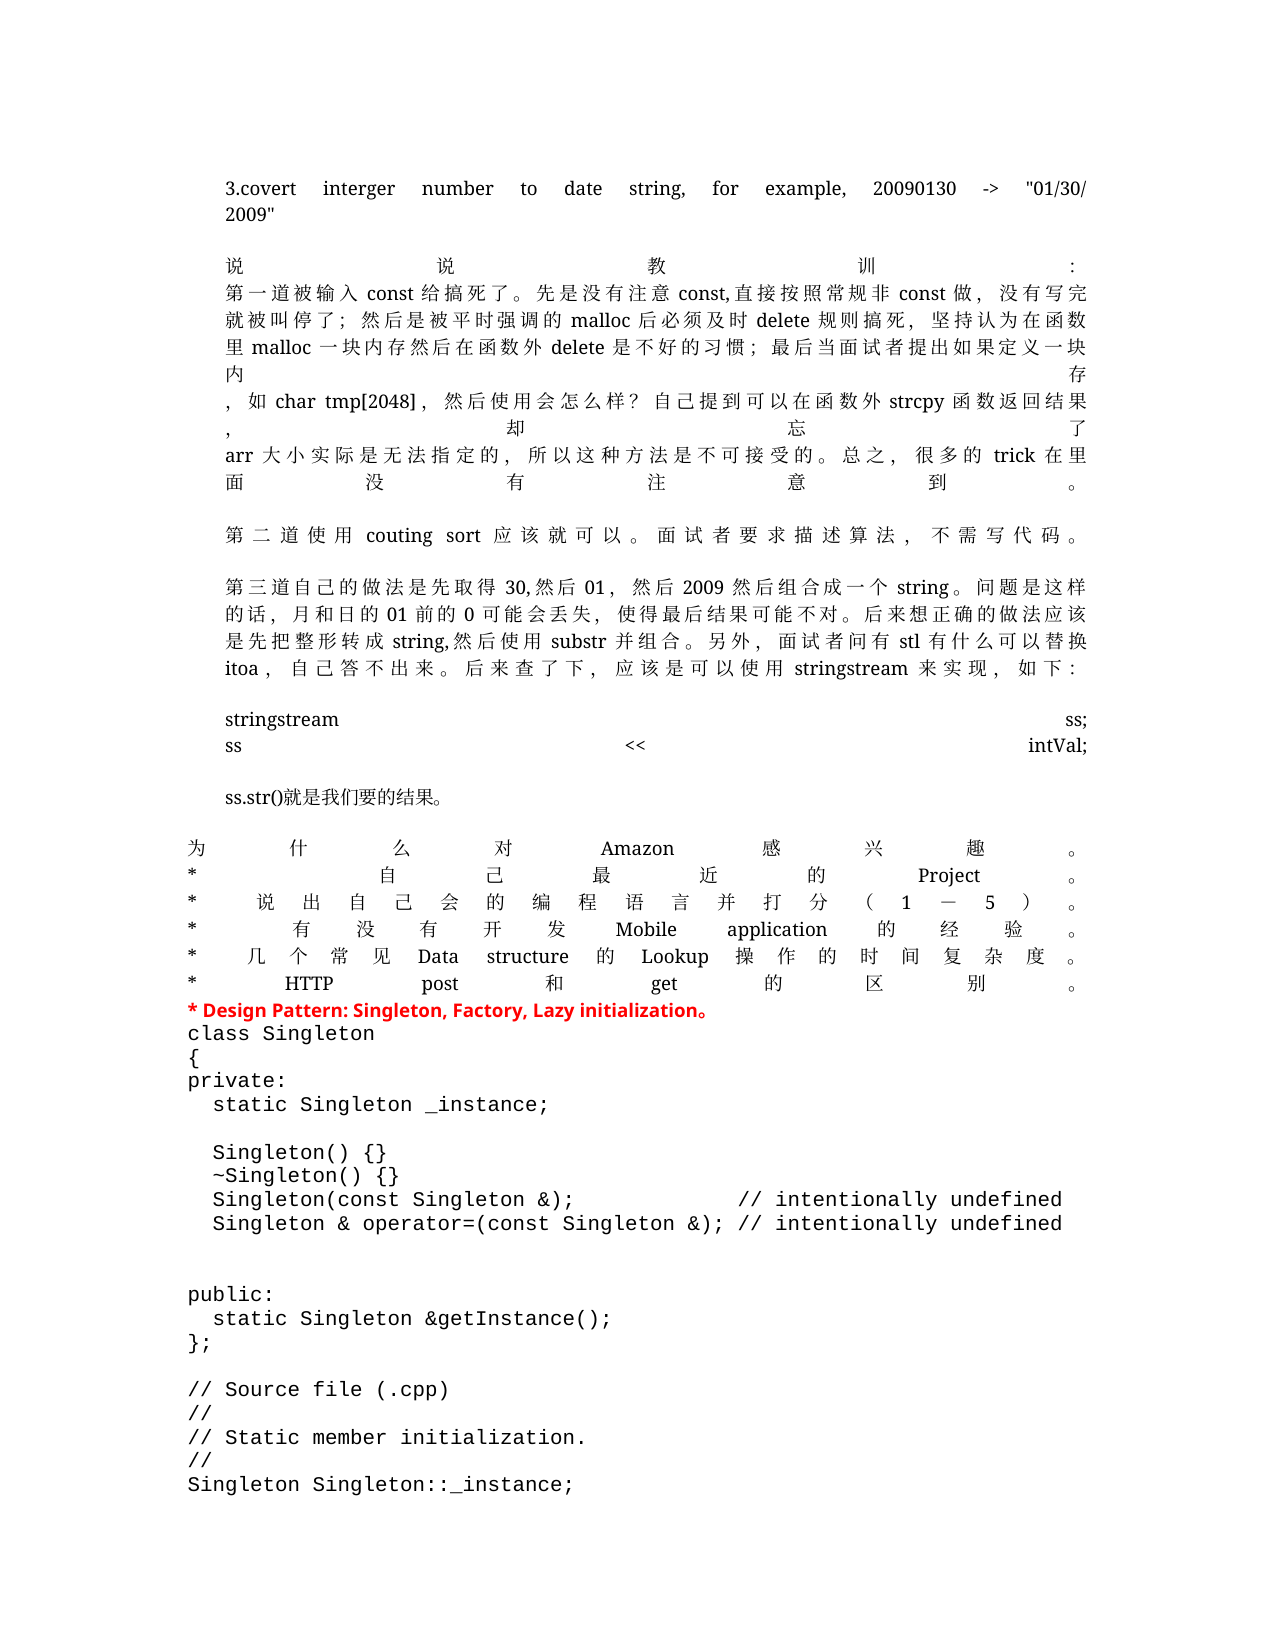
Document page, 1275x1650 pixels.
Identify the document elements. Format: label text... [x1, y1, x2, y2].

text static Singleton &getInstance(); [187, 1308, 1087, 1332]
text ~Singleton() {} [187, 1165, 1087, 1189]
text Singleton() {} [187, 1142, 1087, 1165]
text private: [187, 1070, 1087, 1094]
text public: [187, 1284, 1087, 1308]
text // Source file (.cpp) [187, 1379, 1087, 1403]
text }; [187, 1332, 1087, 1355]
text Singleton(const Singleton &); // intentionally undefined [187, 1189, 1087, 1213]
text 为什么对Amazon感兴趣。 * 自己最近的Project。 * 说出自己会的编程语言并打分（1－5）。 * 有没有开发Mobile application的经验。 * 几个常见Data structure的Lookup操作的时间复杂度。 * HTTP post和get的区别。 * Design Pattern: Singleton, Factory, Lazy initialization。 [187, 834, 1087, 1023]
text class Singleton [187, 1023, 1087, 1047]
text // Static member initialization. [187, 1427, 1087, 1450]
text Singleton & operator=(const Singleton &); // intentionally undefined [187, 1213, 1087, 1236]
text { [187, 1047, 1087, 1070]
text // [187, 1403, 1087, 1427]
text Singleton Singleton::_instance; [187, 1474, 1087, 1498]
text static Singleton _instance; [187, 1094, 1087, 1118]
text // [187, 1450, 1087, 1474]
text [225, 150, 1087, 810]
